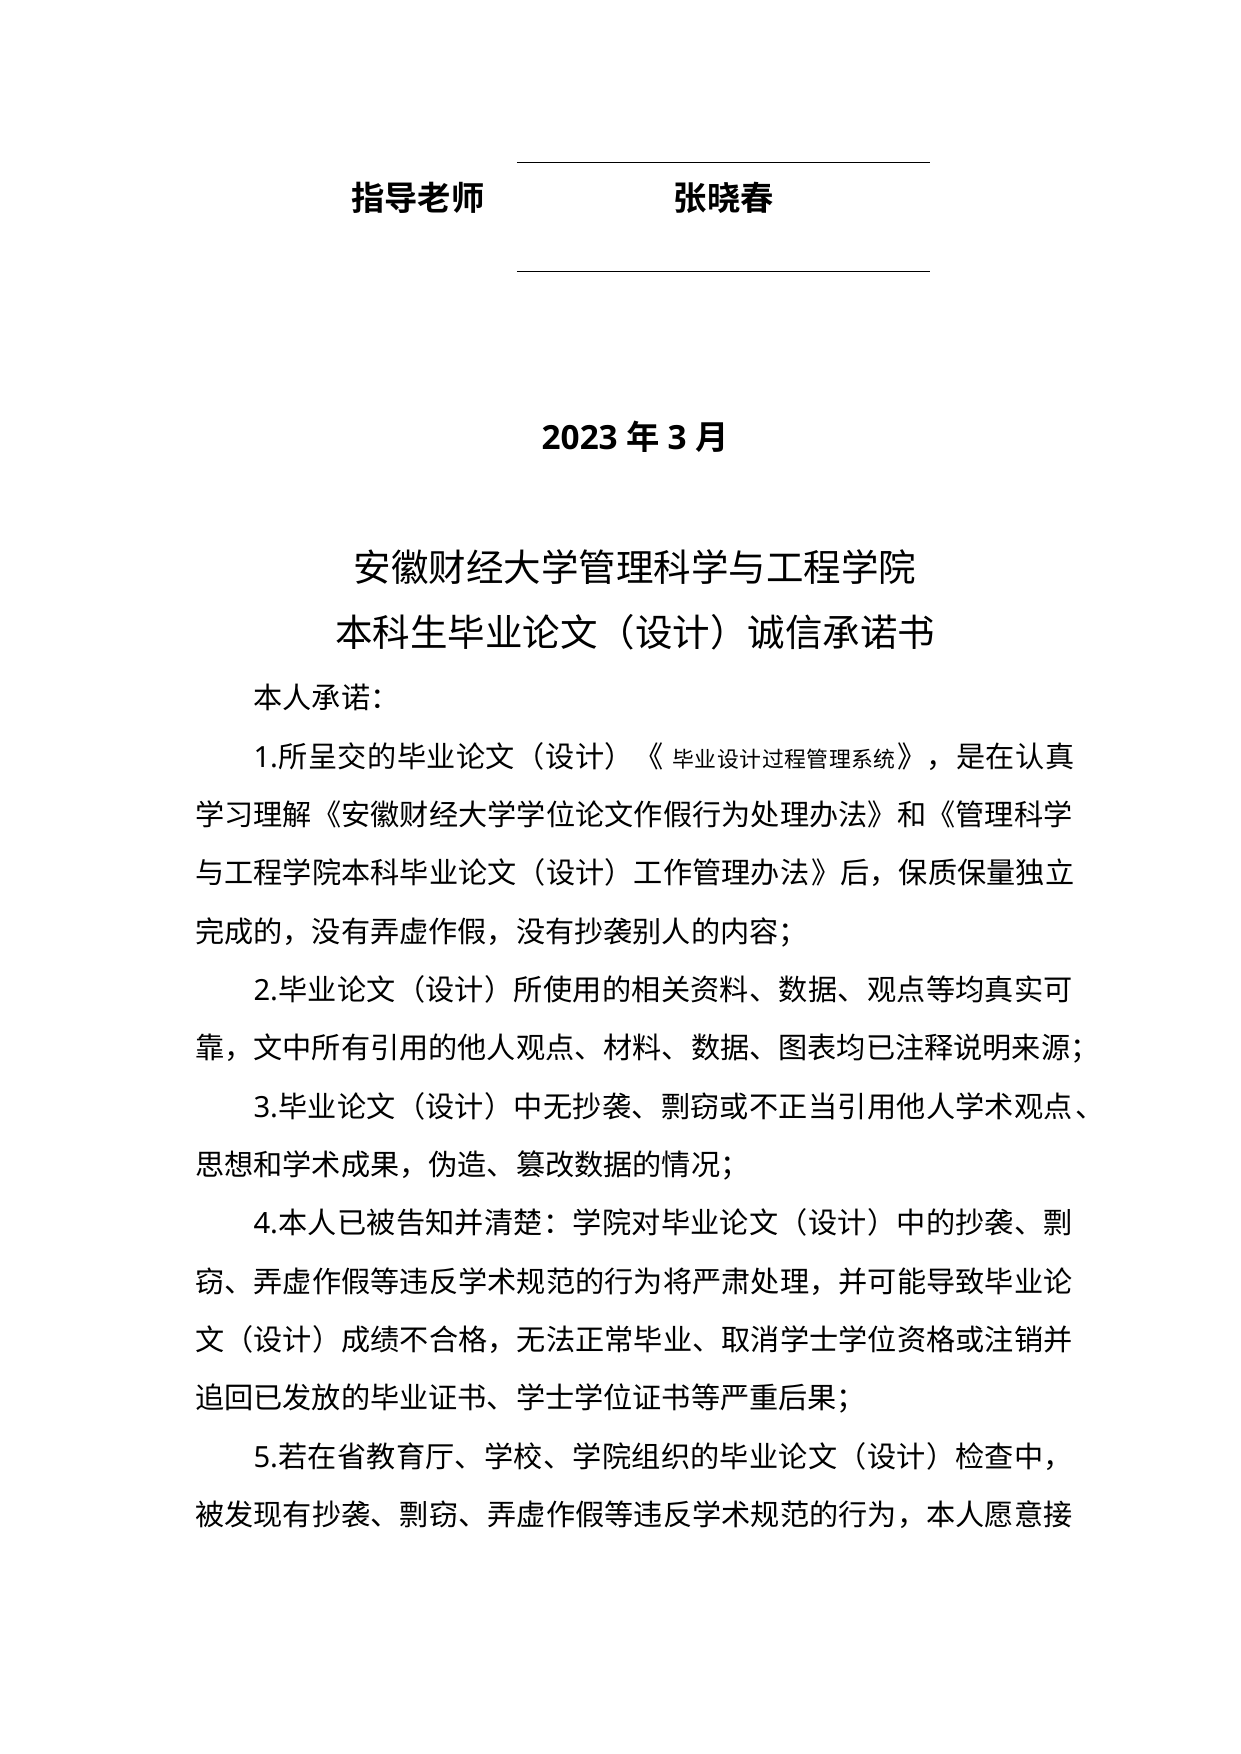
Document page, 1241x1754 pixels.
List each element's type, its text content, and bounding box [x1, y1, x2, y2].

text 4.本人已被告知并清楚：学院对毕业论文（设计）中的抄袭、剽窃、弄虚作假等违反学术规范的行为将严肃处理，并可能导致毕业论文（设计）成绩不合格，无法正常毕业、取消学士学位资格或注销并追回已发放的毕业证书、学士学位证书等严重后果； [195, 1187, 1075, 1421]
table_cell 指导老师 [340, 162, 517, 271]
text 安徽财经大学管理科学与工程学院 [195, 532, 1075, 597]
text 本人承诺： [195, 662, 1075, 721]
text 2.毕业论文（设计）所使用的相关资料、数据、观点等均真实可靠，文中所有引用的他人观点、材料、数据、图表均已注释说明来源； [195, 954, 1075, 1071]
table_cell 张晓春 [517, 163, 930, 271]
text 1.所呈交的毕业论文（设计）《 》，是在认真学习理解《安徽财经大学学位论文作假行为处理办法》和《管理科学与工程学院本科毕业论文（设计）工作管理办法》后，保质保量独立完成的，没有弄虚作假，没有抄袭别人的内容； [195, 721, 1075, 954]
text 本科生毕业论文（设计）诚信承诺书 [195, 597, 1075, 662]
text 2023 年 3 月 [195, 402, 1075, 467]
text 3.毕业论文（设计）中无抄袭、剽窃或不正当引用他人学术观点、思想和学术成果，伪造、篡改数据的情况； [195, 1071, 1075, 1187]
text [195, 1421, 1075, 1537]
